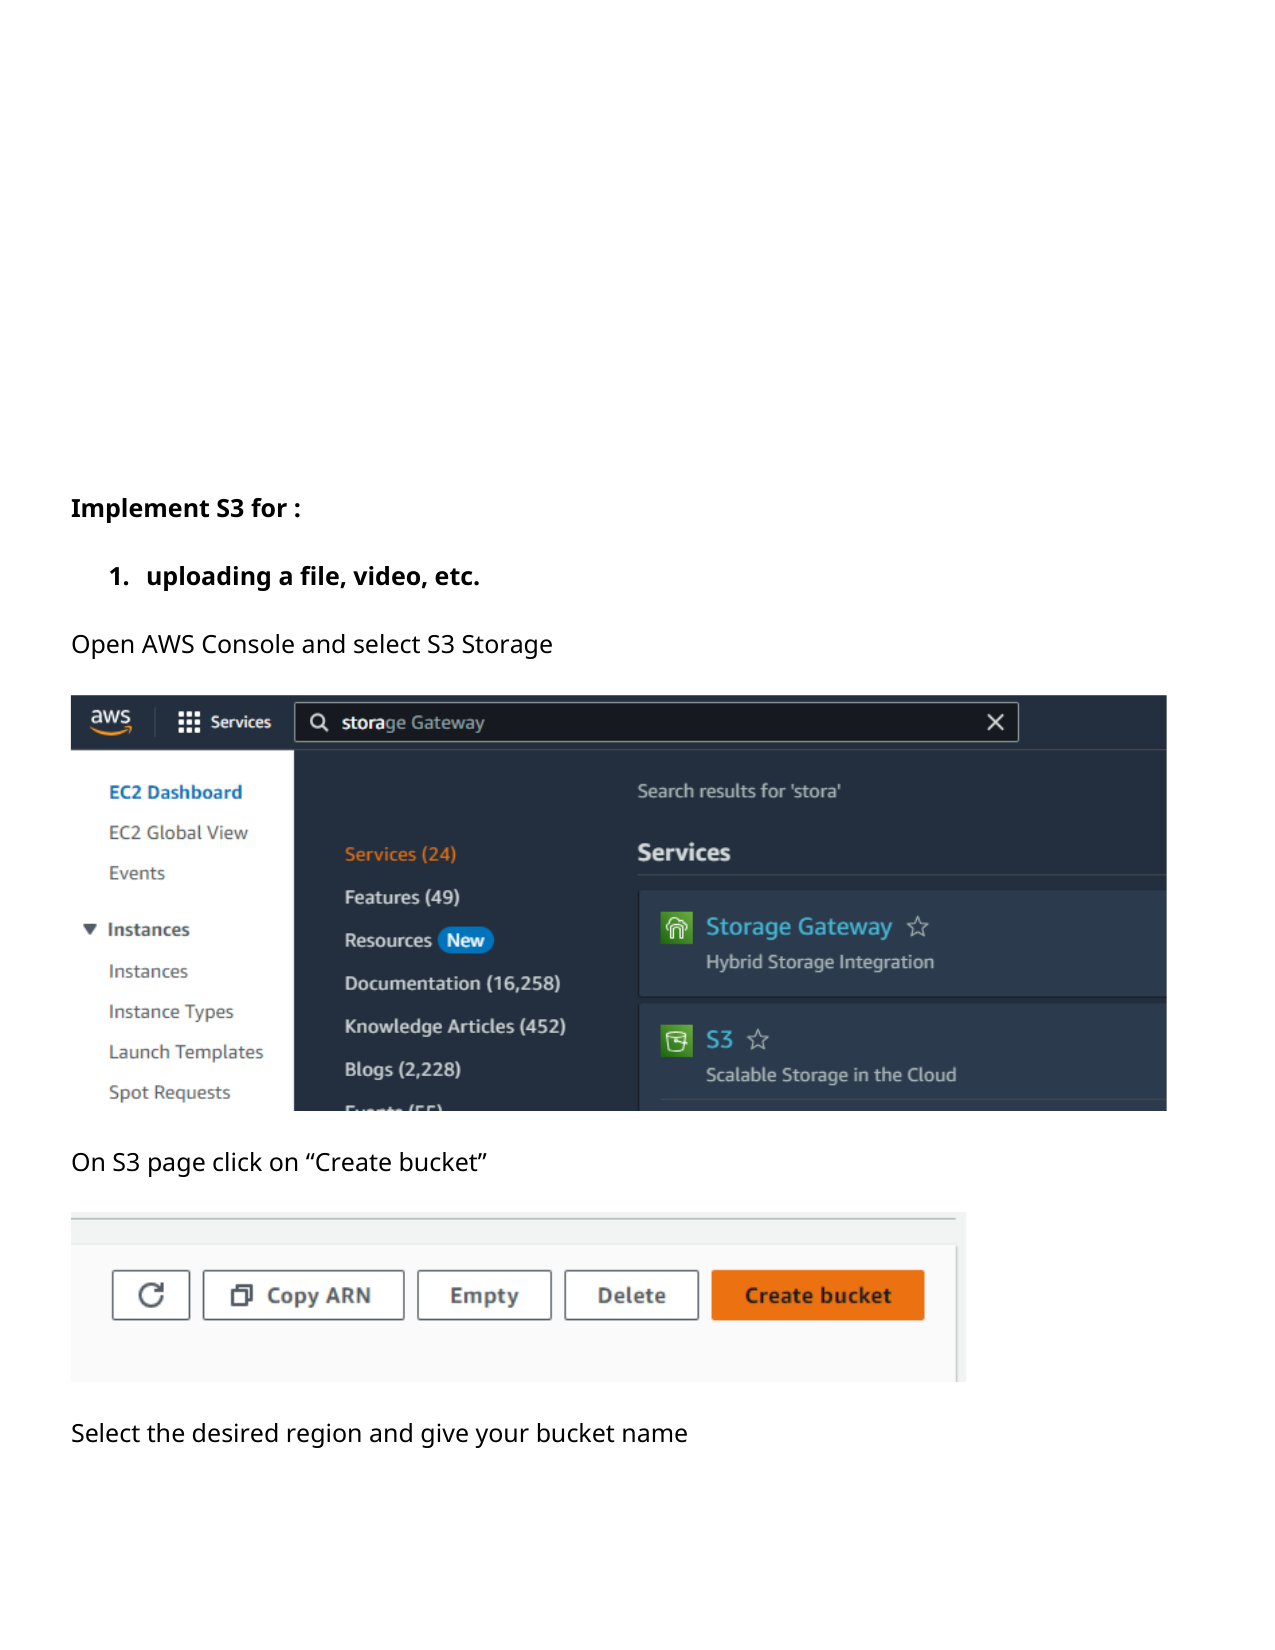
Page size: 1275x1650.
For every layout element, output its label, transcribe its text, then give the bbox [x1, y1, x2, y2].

picture [70, 695, 1167, 1111]
text Select the desired region and give your bucket name [71, 1416, 1167, 1450]
text Implement S3 for : [71, 491, 1167, 525]
text Open AWS Console and select S3 Storage [71, 627, 1167, 661]
list uploading a file, video, etc. [108, 559, 1167, 593]
text On S3 page click on “Create bucket” [71, 1145, 1167, 1179]
picture [70, 1212, 967, 1382]
